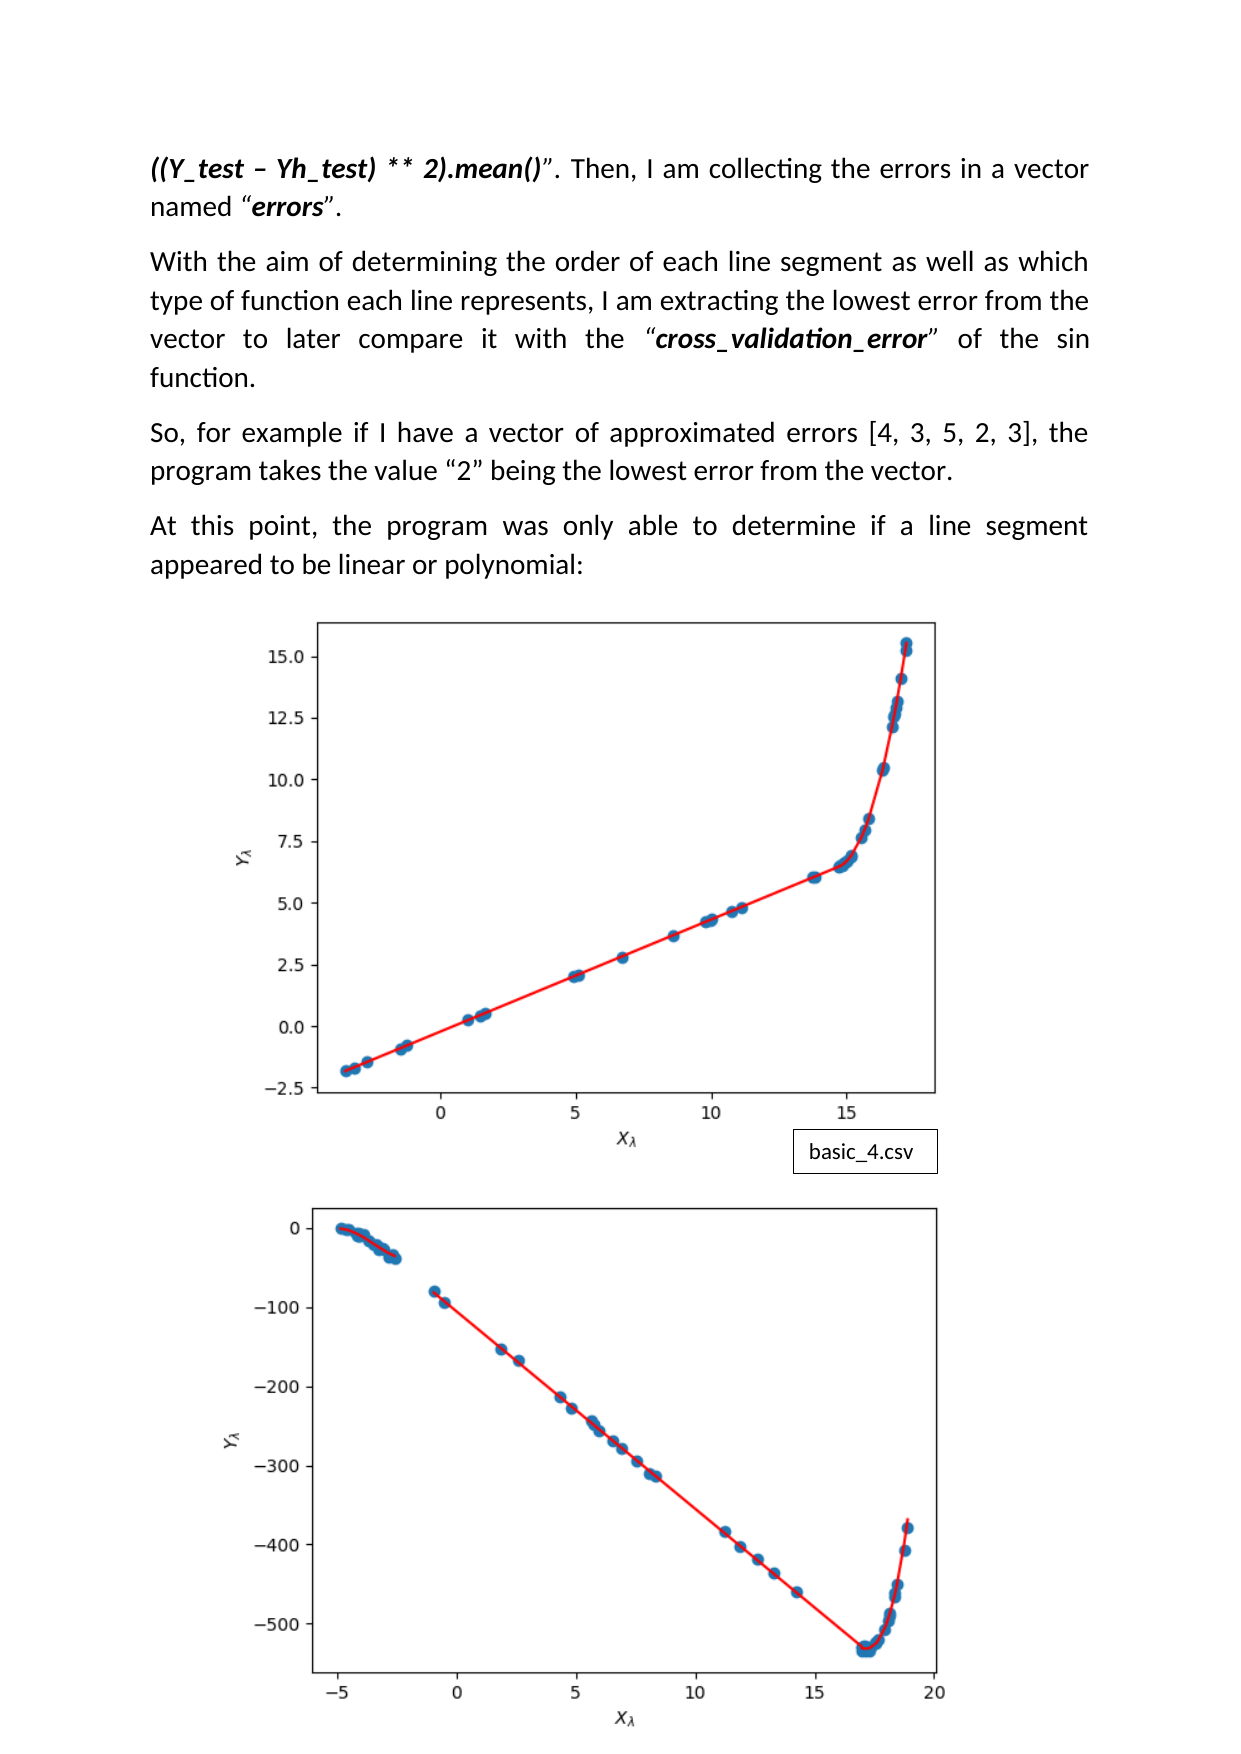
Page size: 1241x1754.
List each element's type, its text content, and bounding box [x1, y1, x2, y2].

text With the aim of determining the order of each line segment as well as which type of function each line represents, I am extracting the lowest error from the vector to later compare it with the “cross_validation_error” of the sin function. [150, 243, 1090, 394]
text So, for example if I have a vector of approximated errors [4, 3, 5, 2, 3], the program takes the value “2” being the lowest error from the vector. [150, 414, 1090, 488]
picture [225, 602, 957, 1156]
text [150, 150, 1090, 224]
picture [214, 1193, 955, 1734]
text At this point, the program was only able to determine if a line segment appeared to be linear or polynomial: [150, 507, 1090, 582]
